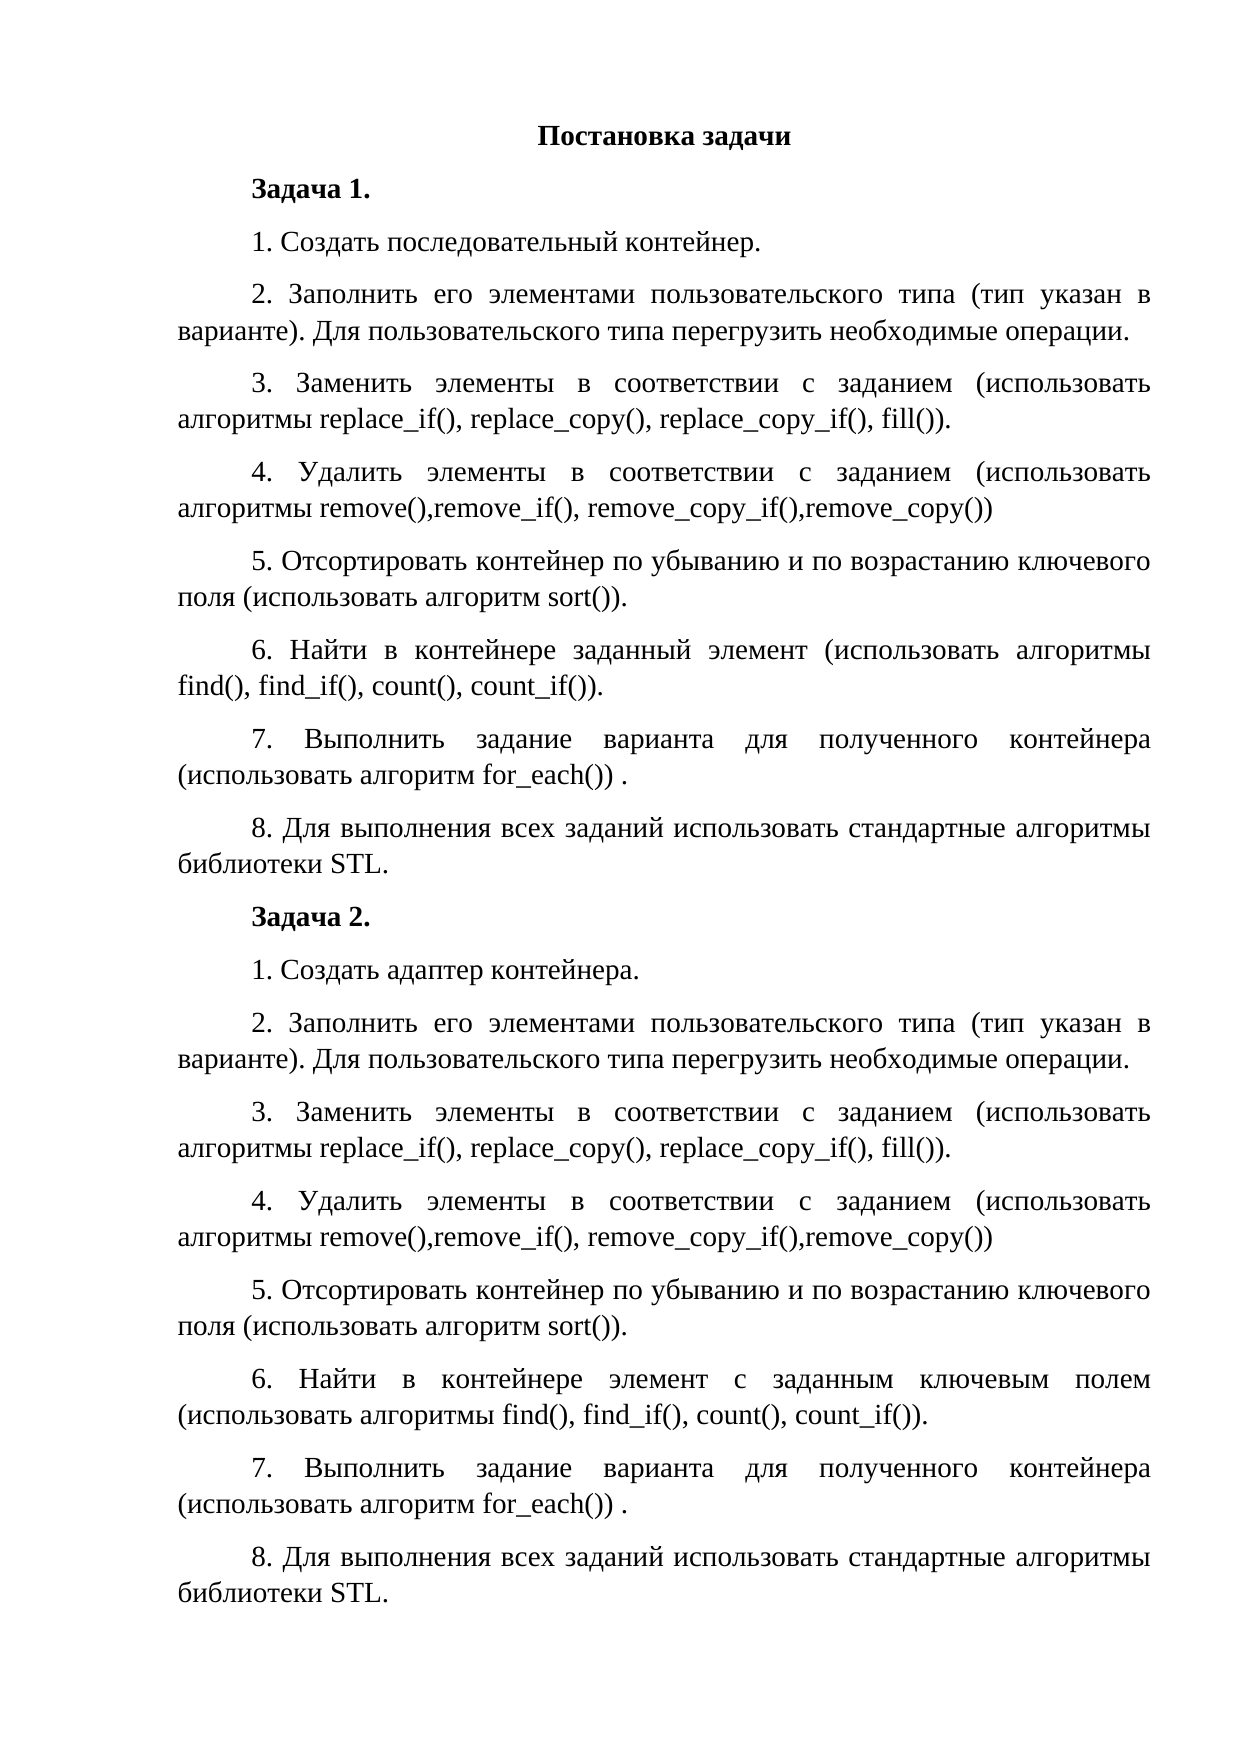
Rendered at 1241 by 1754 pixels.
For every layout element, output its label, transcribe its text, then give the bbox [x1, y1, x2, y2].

text Постановка задачи [177, 118, 1152, 152]
text Задача 2. [177, 899, 1152, 933]
text 8. Для выполнения всех заданий использовать стандартные алгоритмы библиотеки STL. [177, 810, 1152, 880]
text 6. Найти в контейнере элемент с заданным ключевым полем (использовать алгоритмы find(), find_if(), count(), count_if()). [177, 1361, 1152, 1430]
text 1. Создать адаптер контейнера. [177, 952, 1152, 986]
text 4. Удалить элементы в соответствии с заданием (использовать алгоритмы remove(),remove_if(), remove_copy_if(),remove_copy()) [177, 1183, 1152, 1252]
text 4. Удалить элементы в соответствии с заданием (использовать алгоритмы remove(),remove_if(), remove_copy_if(),remove_copy()) [177, 454, 1152, 524]
text 7. Выполнить задание варианта для полученного контейнера (использовать алгоритм for_each()) . [177, 1450, 1152, 1519]
text 5. Отсортировать контейнер по убыванию и по возрастанию ключевого поля (использовать алгоритм sort()). [177, 543, 1152, 613]
text 3. Заменить элементы в соответствии с заданием (использовать алгоритмы replace_if(), replace_copy(), replace_copy_if(), fill()). [177, 366, 1152, 435]
text 2. Заполнить его элементами пользовательского типа (тип указан в варианте). Для пользовательского типа перегрузить необходимые операции. [177, 277, 1152, 346]
text 6. Найти в контейнере заданный элемент (использовать алгоритмы find(), find_if(), count(), count_if()). [177, 632, 1152, 702]
text 7. Выполнить задание варианта для полученного контейнера (использовать алгоритм for_each()) . [177, 721, 1152, 791]
text 2. Заполнить его элементами пользовательского типа (тип указан в варианте). Для пользовательского типа перегрузить необходимые операции. [177, 1005, 1152, 1074]
text Задача 1. [177, 171, 1152, 204]
text 8. Для выполнения всех заданий использовать стандартные алгоритмы библиотеки STL. [177, 1539, 1152, 1608]
text 1. Создать последовательный контейнер. [177, 224, 1152, 257]
text 5. Отсортировать контейнер по убыванию и по возрастанию ключевого поля (использовать алгоритм sort()). [177, 1272, 1152, 1341]
text 3. Заменить элементы в соответствии с заданием (использовать алгоритмы replace_if(), replace_copy(), replace_copy_if(), fill()). [177, 1094, 1152, 1163]
